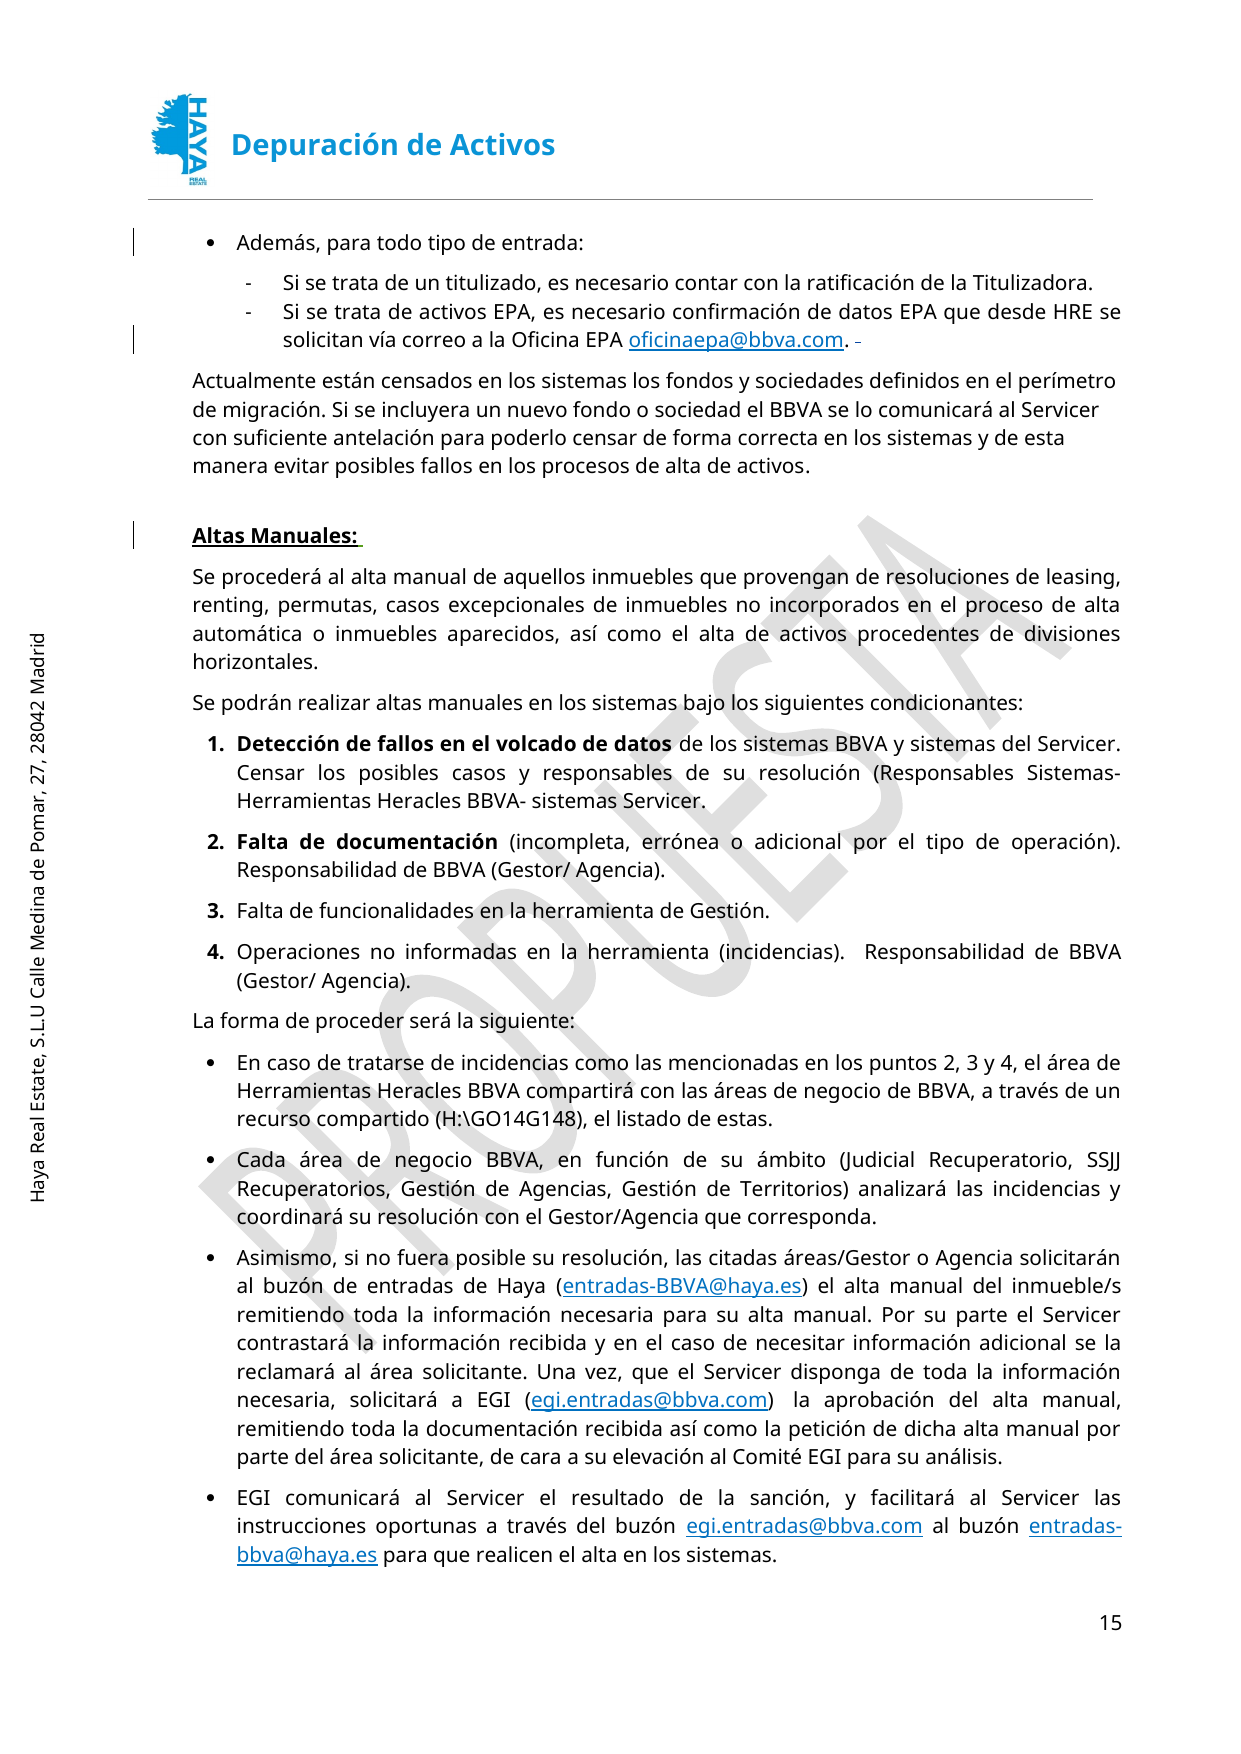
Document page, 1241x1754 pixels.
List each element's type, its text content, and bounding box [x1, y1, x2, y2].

list Falta de documentación (incompleta, errónea o adicional por el tipo de operación). Responsabilidad de BBVA (Gestor/ Agencia). [207, 827, 1122, 884]
list Si se trata de un titulizado, es necesario contar con la ratificación de la Titulizadora. [245, 268, 1122, 297]
list Asimismo, si no fuera posible su resolución, las citadas áreas/Gestor o Agencia solicitarán al buzón de entradas de Haya (entradas-BBVA@haya.es) el alta manual del inmueble/s remitiendo toda la información necesaria para su alta manual. Por su parte el Servicer contrastará la información recibida y en el caso de necesitar información adicional se la reclamará al área solicitante. Una vez, que el Servicer disponga de toda la información necesaria, solicitará a EGI (egi.entradas@bbva.com) la aprobación del alta manual, remitiendo toda la documentación recibida así como la petición de dicha alta manual por parte del área solicitante, de cara a su elevación al Comité EGI para su análisis. [207, 1243, 1122, 1471]
text Se podrán realizar altas manuales en los sistemas bajo los siguientes condicionantes: [192, 688, 1122, 717]
text Altas Manuales: [192, 521, 1122, 549]
list EGI comunicará al Servicer el resultado de la sanción, y facilitará al Servicer las instrucciones oportunas a través del buzón egi.entradas@bbva.com al buzón entradas-bbva@haya.es para que realicen el alta en los sistemas. [207, 1483, 1122, 1568]
list En caso de tratarse de incidencias como las mencionadas en los puntos 2, 3 y 4, el área de Herramientas Heracles BBVA compartirá con las áreas de negocio de BBVA, a través de un recurso compartido (H:\GO14G148), el listado de estas. [207, 1048, 1122, 1133]
list Cada área de negocio BBVA, en función de su ámbito (Judicial Recuperatorio, SSJJ Recuperatorios, Gestión de Agencias, Gestión de Territorios) analizará las incidencias y coordinará su resolución con el Gestor/Agencia que corresponda. [207, 1145, 1122, 1231]
text Se procederá al alta manual de aquellos inmuebles que provengan de resoluciones de leasing, renting, permutas, casos excepcionales de inmuebles no incorporados en el proceso de alta automática o inmuebles aparecidos, así como el alta de activos procedentes de divisiones horizontales. [192, 562, 1122, 676]
picture [149, 90, 215, 187]
list Operaciones no informadas en la herramienta (incidencias). Responsabilidad de BBVA (Gestor/ Agencia). [207, 937, 1122, 994]
text La forma de proceder será la siguiente: [192, 1007, 1122, 1035]
list Si se trata de activos EPA, es necesario confirmación de datos EPA que desde HRE se solicitan vía correo a la Oficina EPA oficinaepa@bbva.com. [245, 297, 1122, 354]
list Falta de funcionalidades en la herramienta de Gestión. [207, 896, 1122, 925]
text Actualmente están censados en los sistemas los fondos y sociedades definidos en el perímetro de migración. Si se incluyera un nuevo fondo o sociedad el BBVA se lo comunicará al Servicer con suficiente antelación para poderlo censar de forma correcta en los sistemas y de esta manera evitar posibles fallos en los procesos de alta de activos. [192, 366, 1122, 480]
list Además, para todo tipo de entrada: [207, 228, 1122, 256]
list Detección de fallos en el volcado de datos de los sistemas BBVA y sistemas del Servicer. Censar los posibles casos y responsables de su resolución (Responsables Sistemas-Herramientas Heracles BBVA- sistemas Servicer. [207, 729, 1122, 814]
